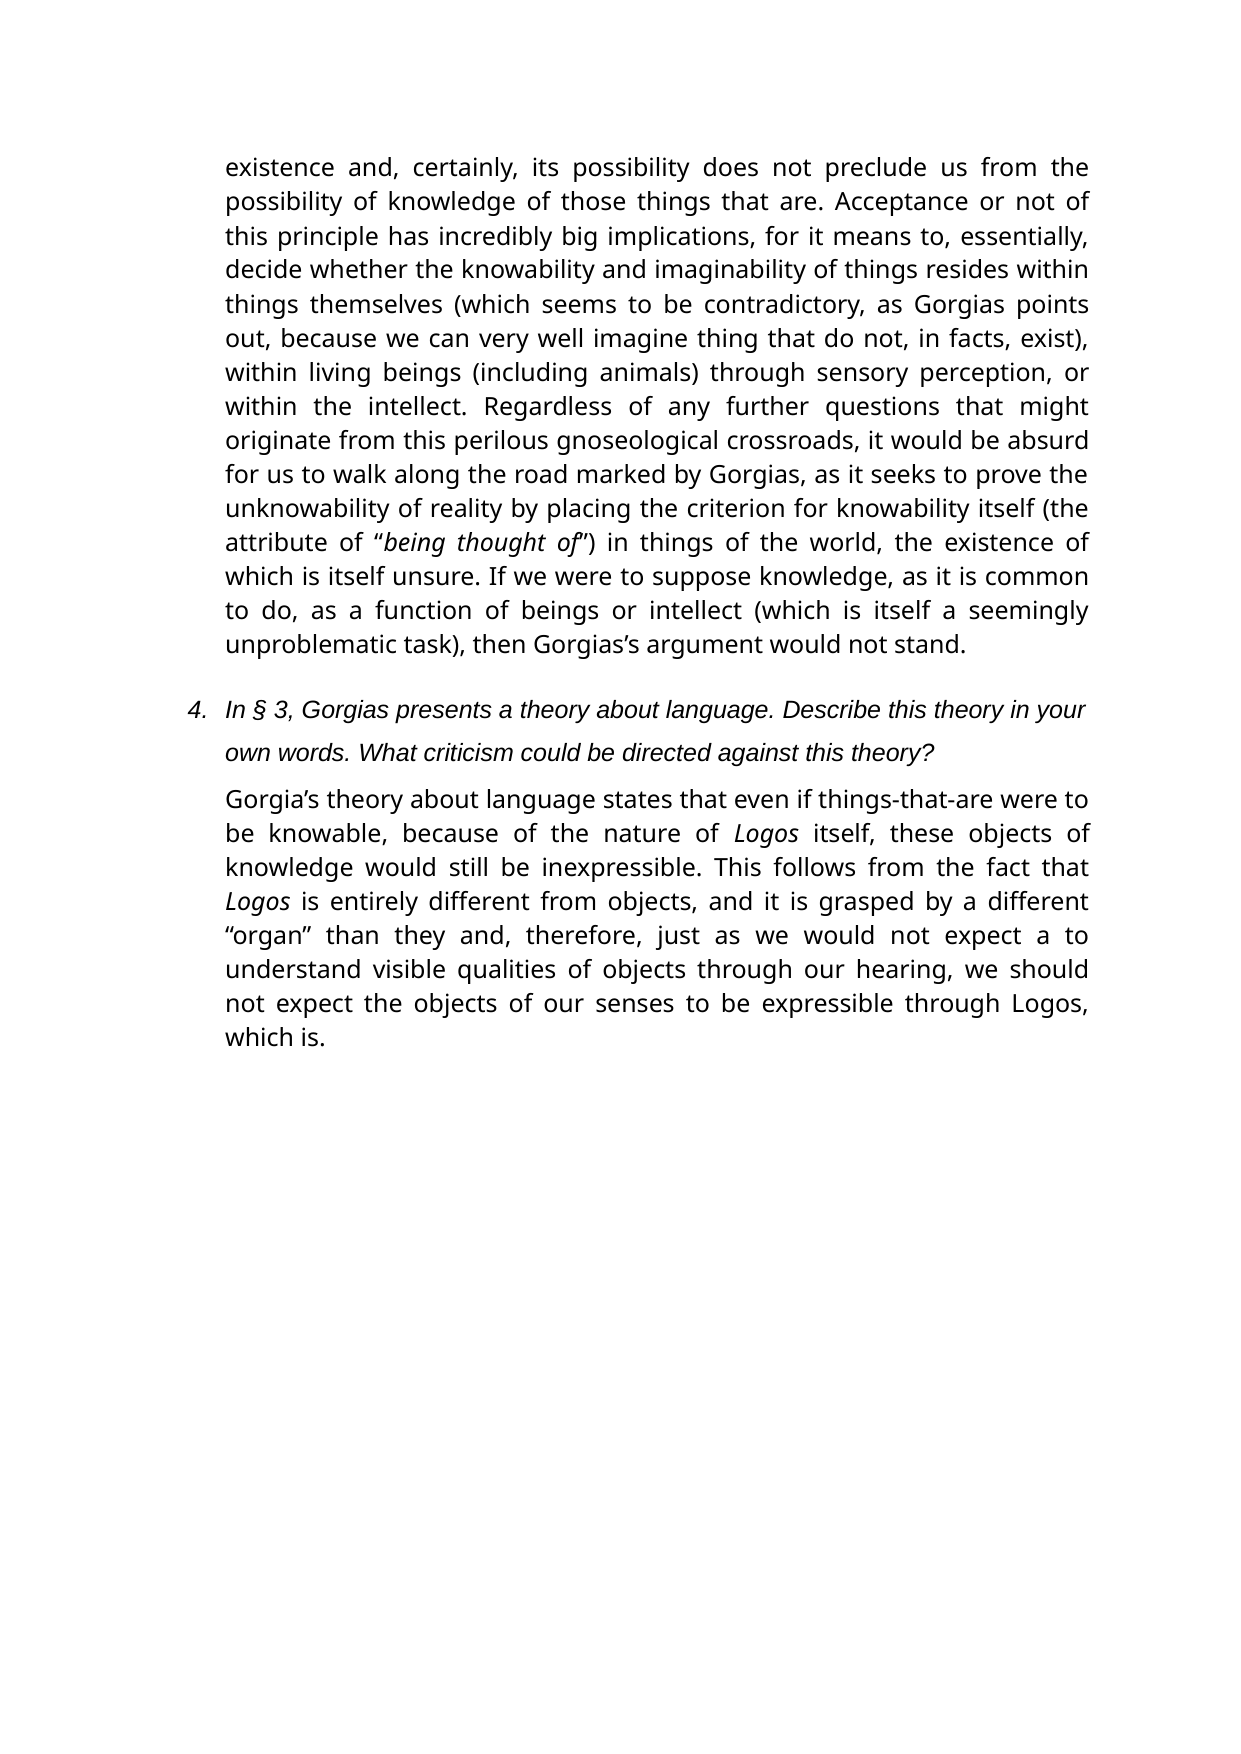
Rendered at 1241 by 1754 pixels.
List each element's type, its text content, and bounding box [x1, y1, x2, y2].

list In § 3, Gorgias presents a theory about language. Describe this theory in your own words. What criticism could be directed against this theory? [187, 695, 1090, 767]
list Gorgia’s theory about language states that even if things-that-are were to be knowable, because of the nature of Logos itself, these objects of knowledge would still be inexpressible. This follows from the fact that Logos is entirely different from objects, and it is grasped by a different “organ” than they and, therefore, just as we would not expect a to understand visible qualities of objects through our hearing, we should not expect the objects of our senses to be expressible through Logos, which is. [225, 781, 1090, 1054]
